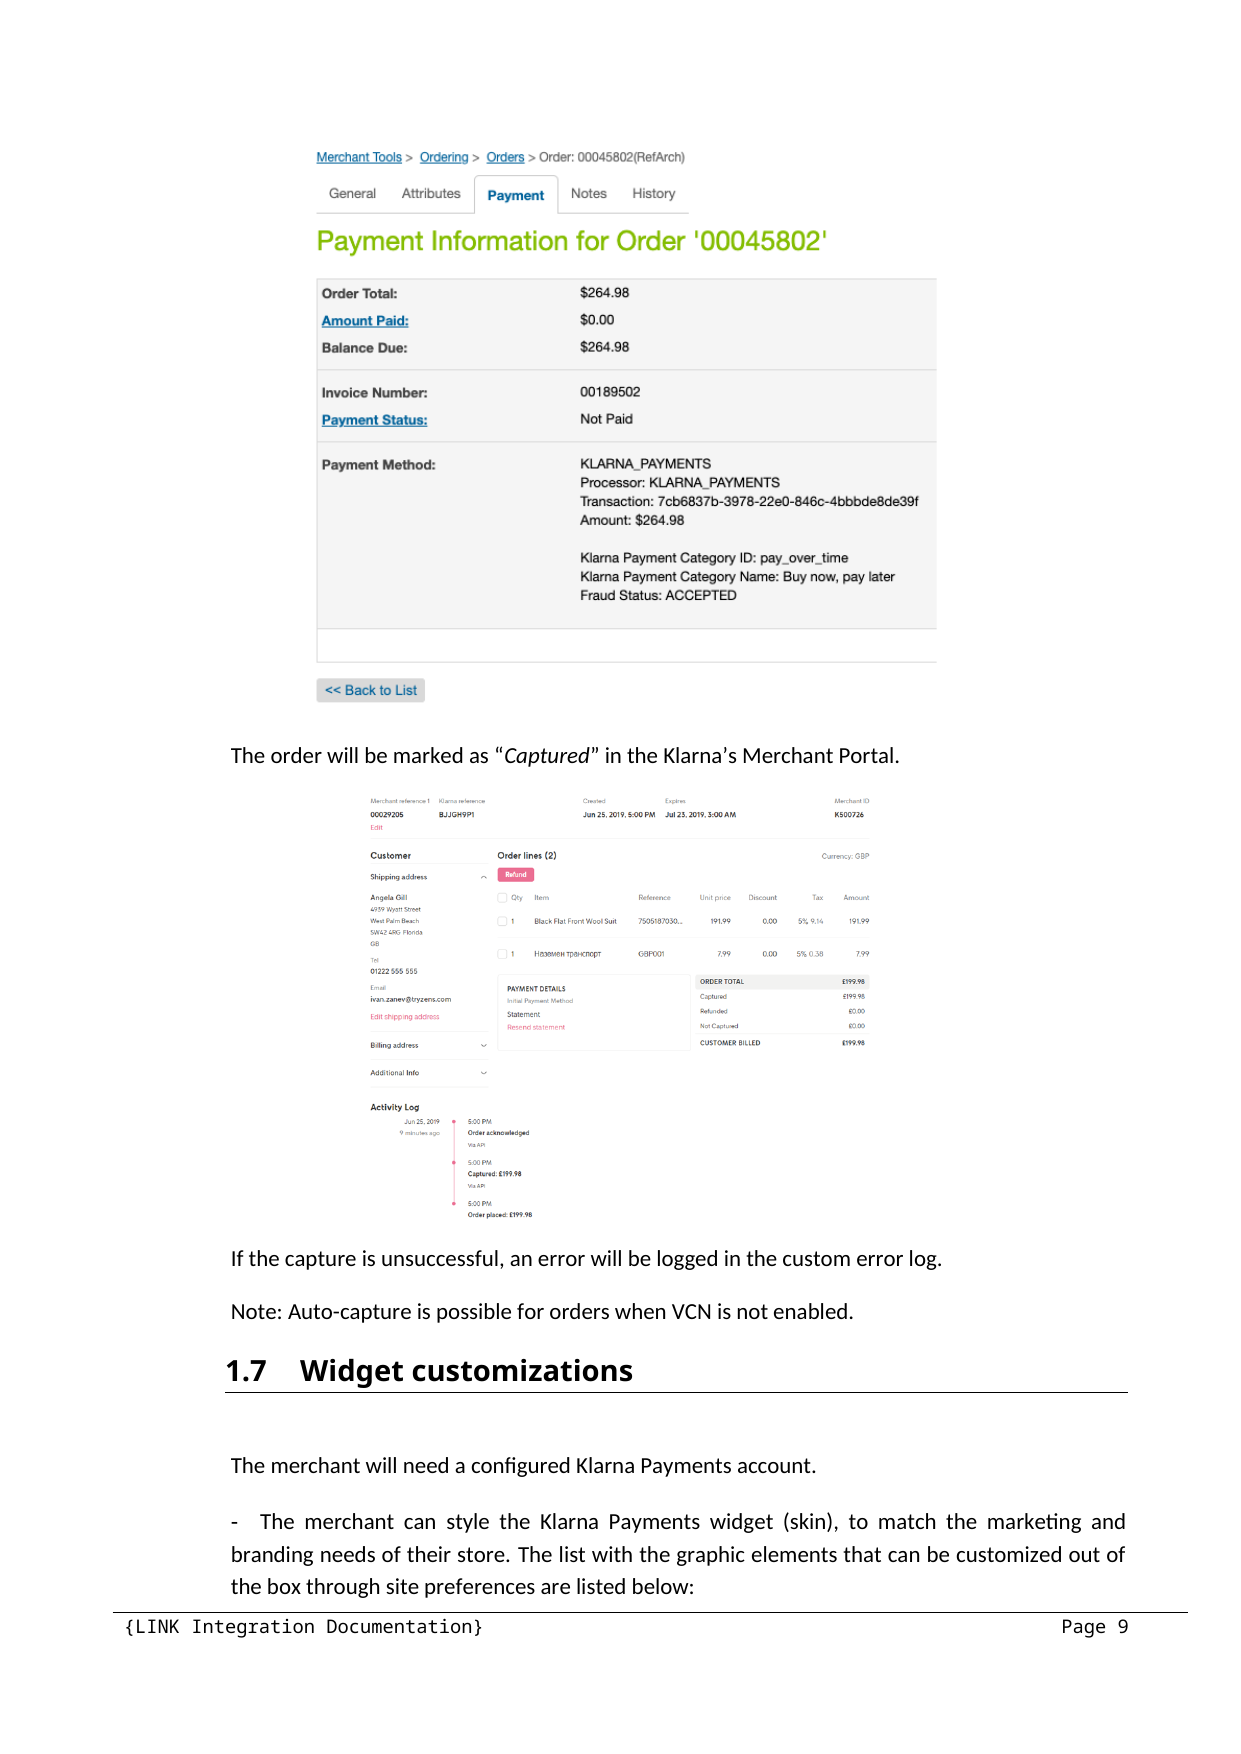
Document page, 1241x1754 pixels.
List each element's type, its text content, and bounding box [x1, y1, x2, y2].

subtitle Widget customizations [225, 1350, 1128, 1392]
text Note: Auto-capture is possible for orders when VCN is not enabled. [231, 1297, 1128, 1325]
picture [367, 794, 874, 1219]
picture [303, 150, 937, 717]
list The merchant can style the Klarna Payments widget (skin), to match the marketing and branding needs of their store. The list with the graphic elements that can be customized out of the box through site preferences are listed below: [231, 1505, 1128, 1600]
text The merchant will need a configured Klarna Payments account. [231, 1452, 1128, 1480]
text The order will be marked as “Captured” in the Klarna’s Merchant Portal. [231, 742, 1128, 770]
text If the capture is unsuccessful, an error will be logged in the custom error log. [231, 1244, 1128, 1272]
